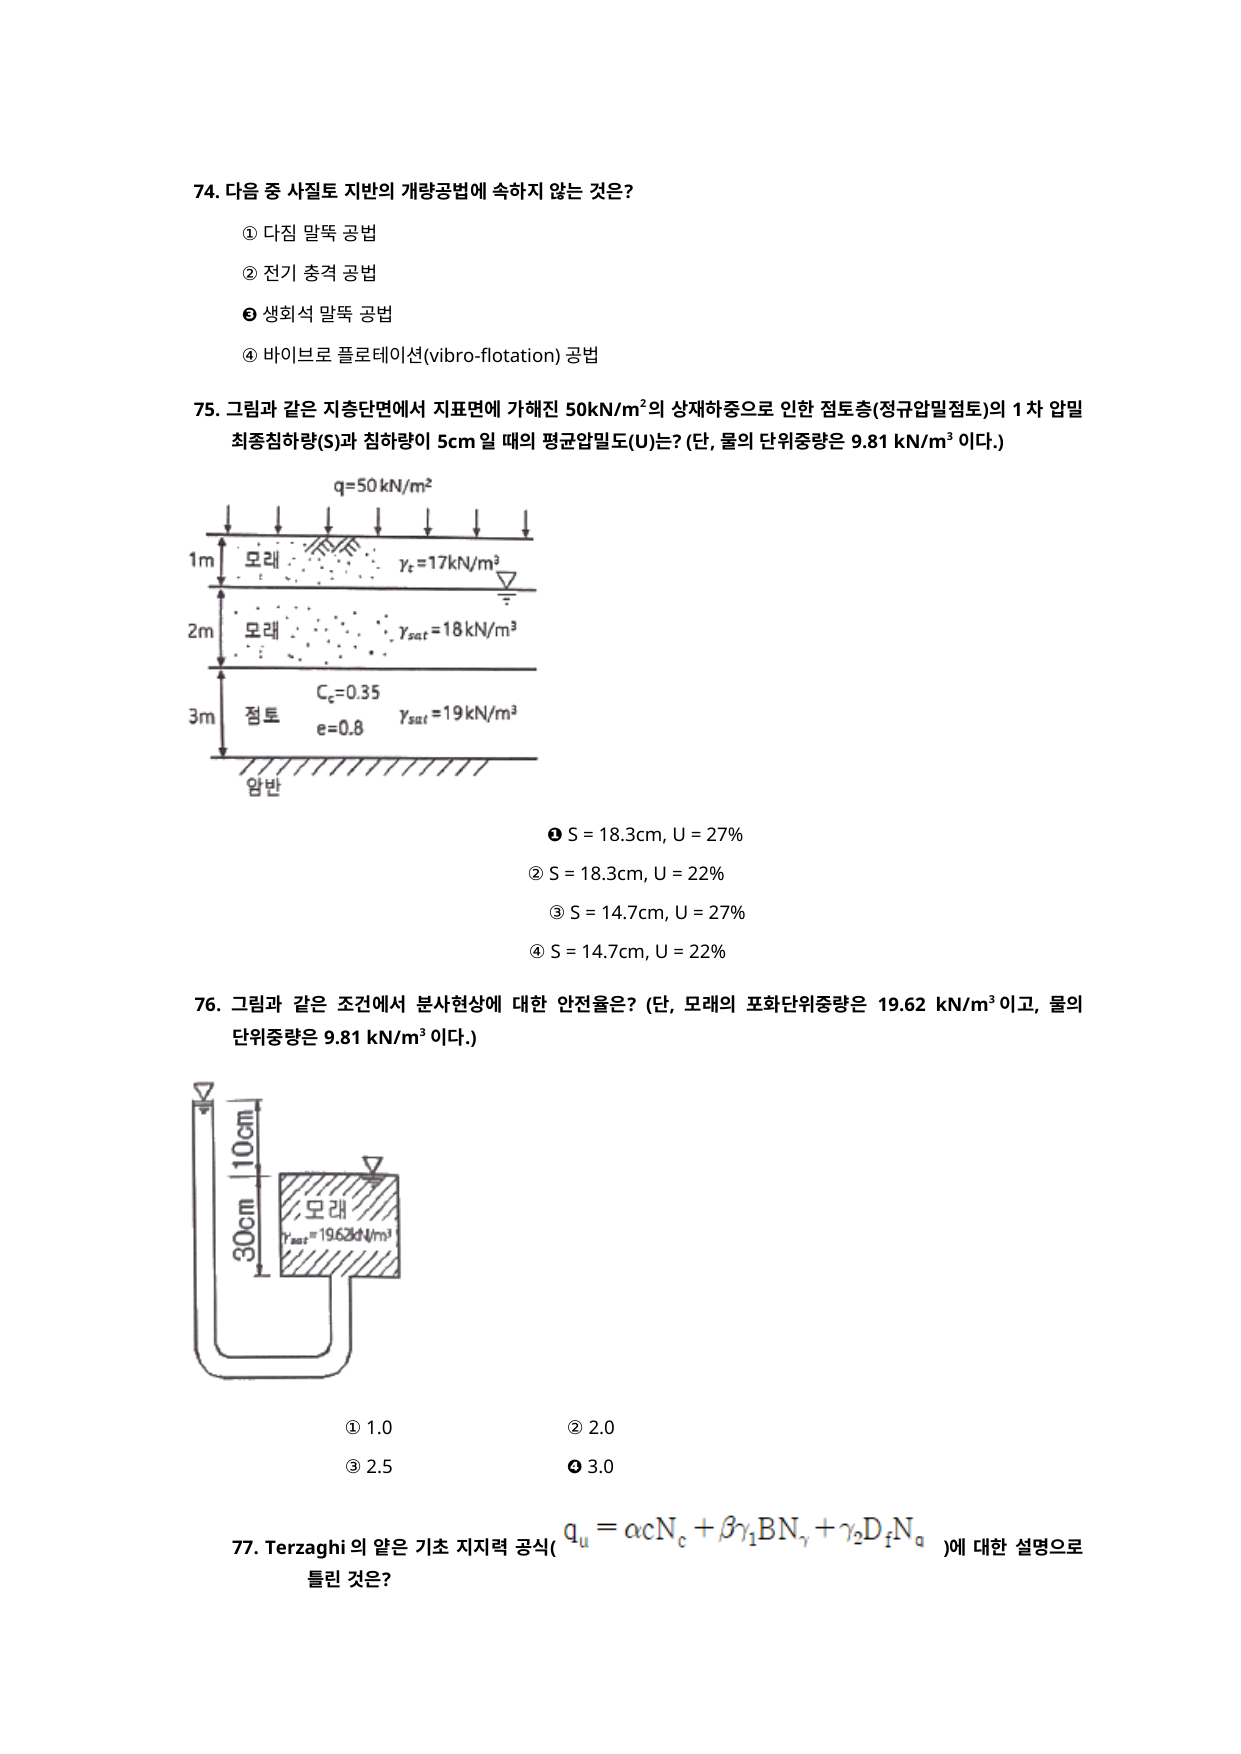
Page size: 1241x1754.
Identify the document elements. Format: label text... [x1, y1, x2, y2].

text ③ 2.5 ❹ 3.0 [325, 1454, 1084, 1479]
text 76. 그림과 같은 조건에서 분사현상에 대한 안전율은? (단, 모래의 포화단위중량은 19.62 kN/m3 이고, 물의 단위중량은 9.81 kN/m3 이다.) [194, 990, 1084, 1050]
text 75. 그림과 같은 지층단면에서 지표면에 가해진 50kN/m2의 상재하중으로 인한 점토층(정규압밀점토)의 1차 압밀 최종침하량(S)과 침하량이 5cm일 때의 평균압밀도(U)는? (단, 물의 단위중량은 9.81 kN/m3 이다.) [193, 394, 1084, 454]
text ② 전기 충격 공법 [222, 259, 1084, 286]
text ❶ S = 18.3cm, U = 27% [527, 822, 1084, 847]
picture [175, 1063, 423, 1395]
text ④ 바이브로 플로테이션(vibro-flotation) 공법 [222, 341, 1084, 368]
text 74. 다음 중 사질토 지반의 개량공법에 속하지 않는 것은? [193, 177, 1084, 204]
text ④ S = 14.7cm, U = 22% [529, 938, 1084, 964]
picture [175, 467, 554, 803]
text ① 1.0 ② 2.0 [325, 1414, 1084, 1440]
text ② S = 18.3cm, U = 22% [527, 861, 1084, 886]
text 77. Terzaghi의 얕은 기초 지지력 공식( )에 대한 설명으로 틀린 것은? [232, 1506, 1084, 1592]
text ❸ 생회석 말뚝 공법 [222, 300, 1084, 327]
text ① 다짐 말뚝 공법 [222, 218, 1084, 245]
picture [561, 1505, 932, 1554]
text ③ S = 14.7cm, U = 27% [529, 899, 1084, 925]
